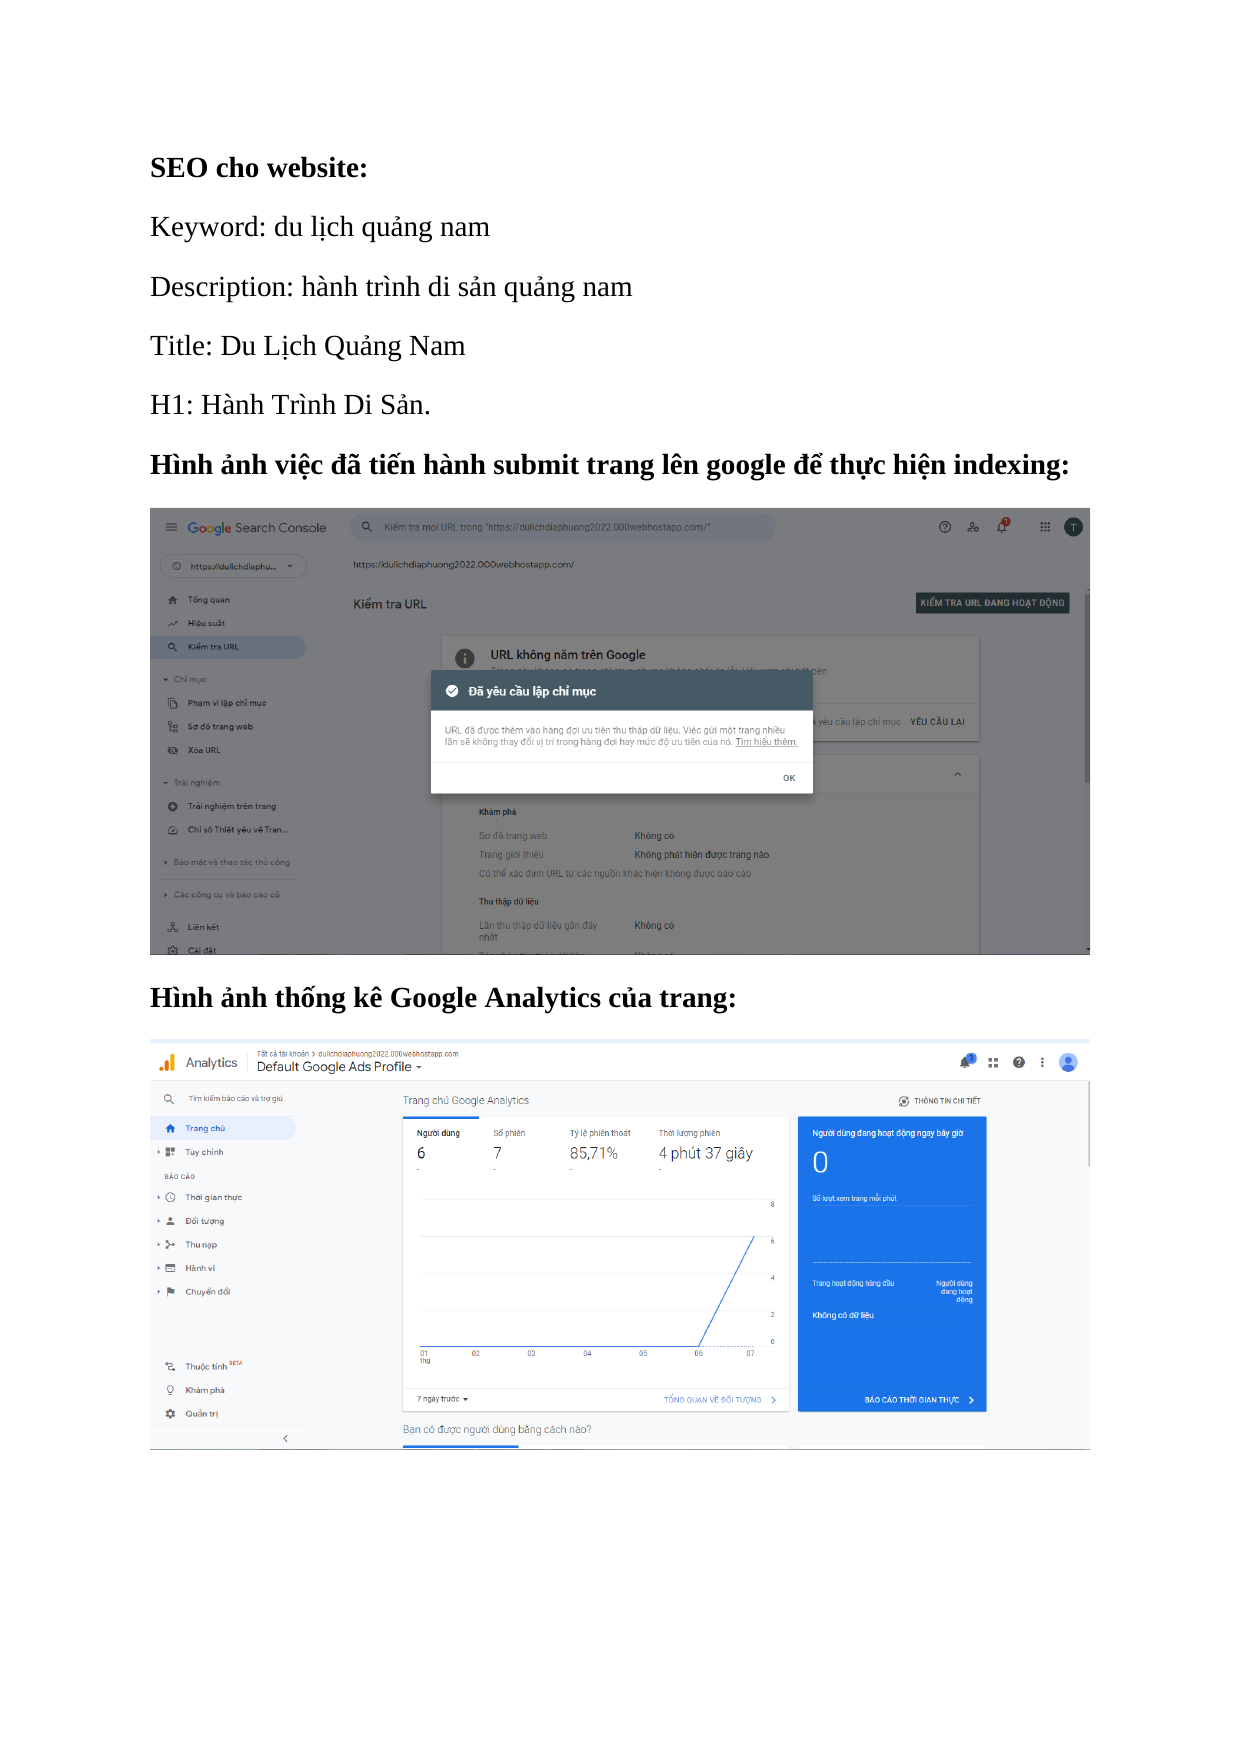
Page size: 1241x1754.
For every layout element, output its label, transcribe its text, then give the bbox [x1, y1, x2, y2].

text SEO cho website: [150, 150, 1090, 183]
text Keyword: du lịch quảng nam [150, 209, 1090, 243]
text Title: Du Lịch Quảng Nam [150, 328, 1090, 362]
text H1: Hành Trình Di Sản. [150, 387, 1090, 421]
picture [150, 1039, 1091, 1450]
text Description: hành trình di sản quảng nam [150, 269, 1090, 302]
text Hình ảnh thống kê Google Analytics của trang: [150, 980, 1090, 1014]
picture [150, 506, 1091, 955]
text Hình ảnh việc đã tiến hành submit trang lên google để thực hiện indexing: [150, 447, 1090, 480]
